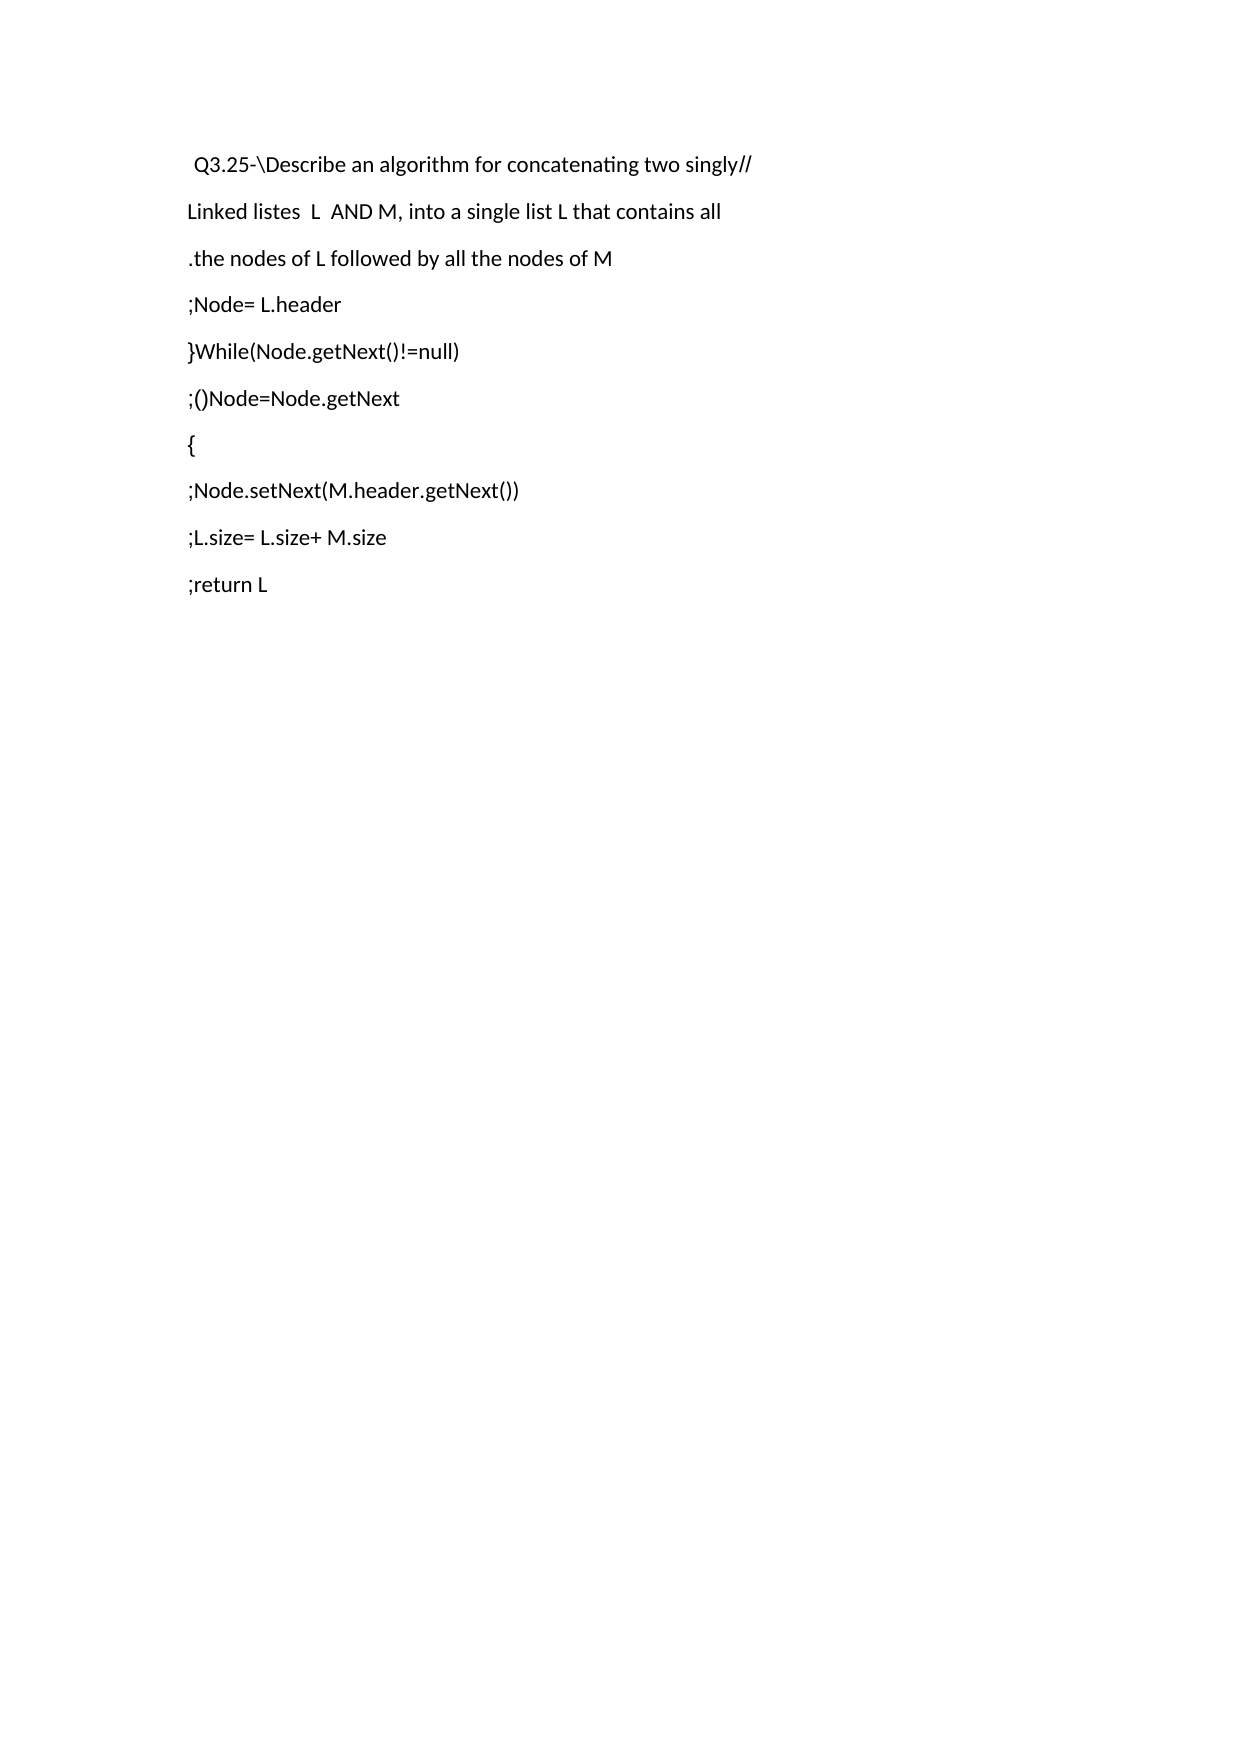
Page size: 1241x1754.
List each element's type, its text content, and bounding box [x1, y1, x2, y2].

text the nodes of L followed by all the nodes of M. [187, 244, 1053, 272]
text Node=Node.getNext(); [187, 384, 1053, 412]
text Node.setNext(M.header.getNext()); [187, 476, 1053, 504]
text L.size= L.size+ M.size; [187, 523, 1053, 551]
text Node= L.header; [187, 291, 1053, 319]
text } [187, 431, 1053, 458]
text //Q3.25-\Describe an algorithm for concatenating two singly [187, 150, 1053, 178]
text Linked listes L AND M, into a single list L that contains all [187, 197, 1053, 225]
text While(Node.getNext()!=null){ [187, 337, 1053, 366]
text return L; [187, 570, 1053, 598]
